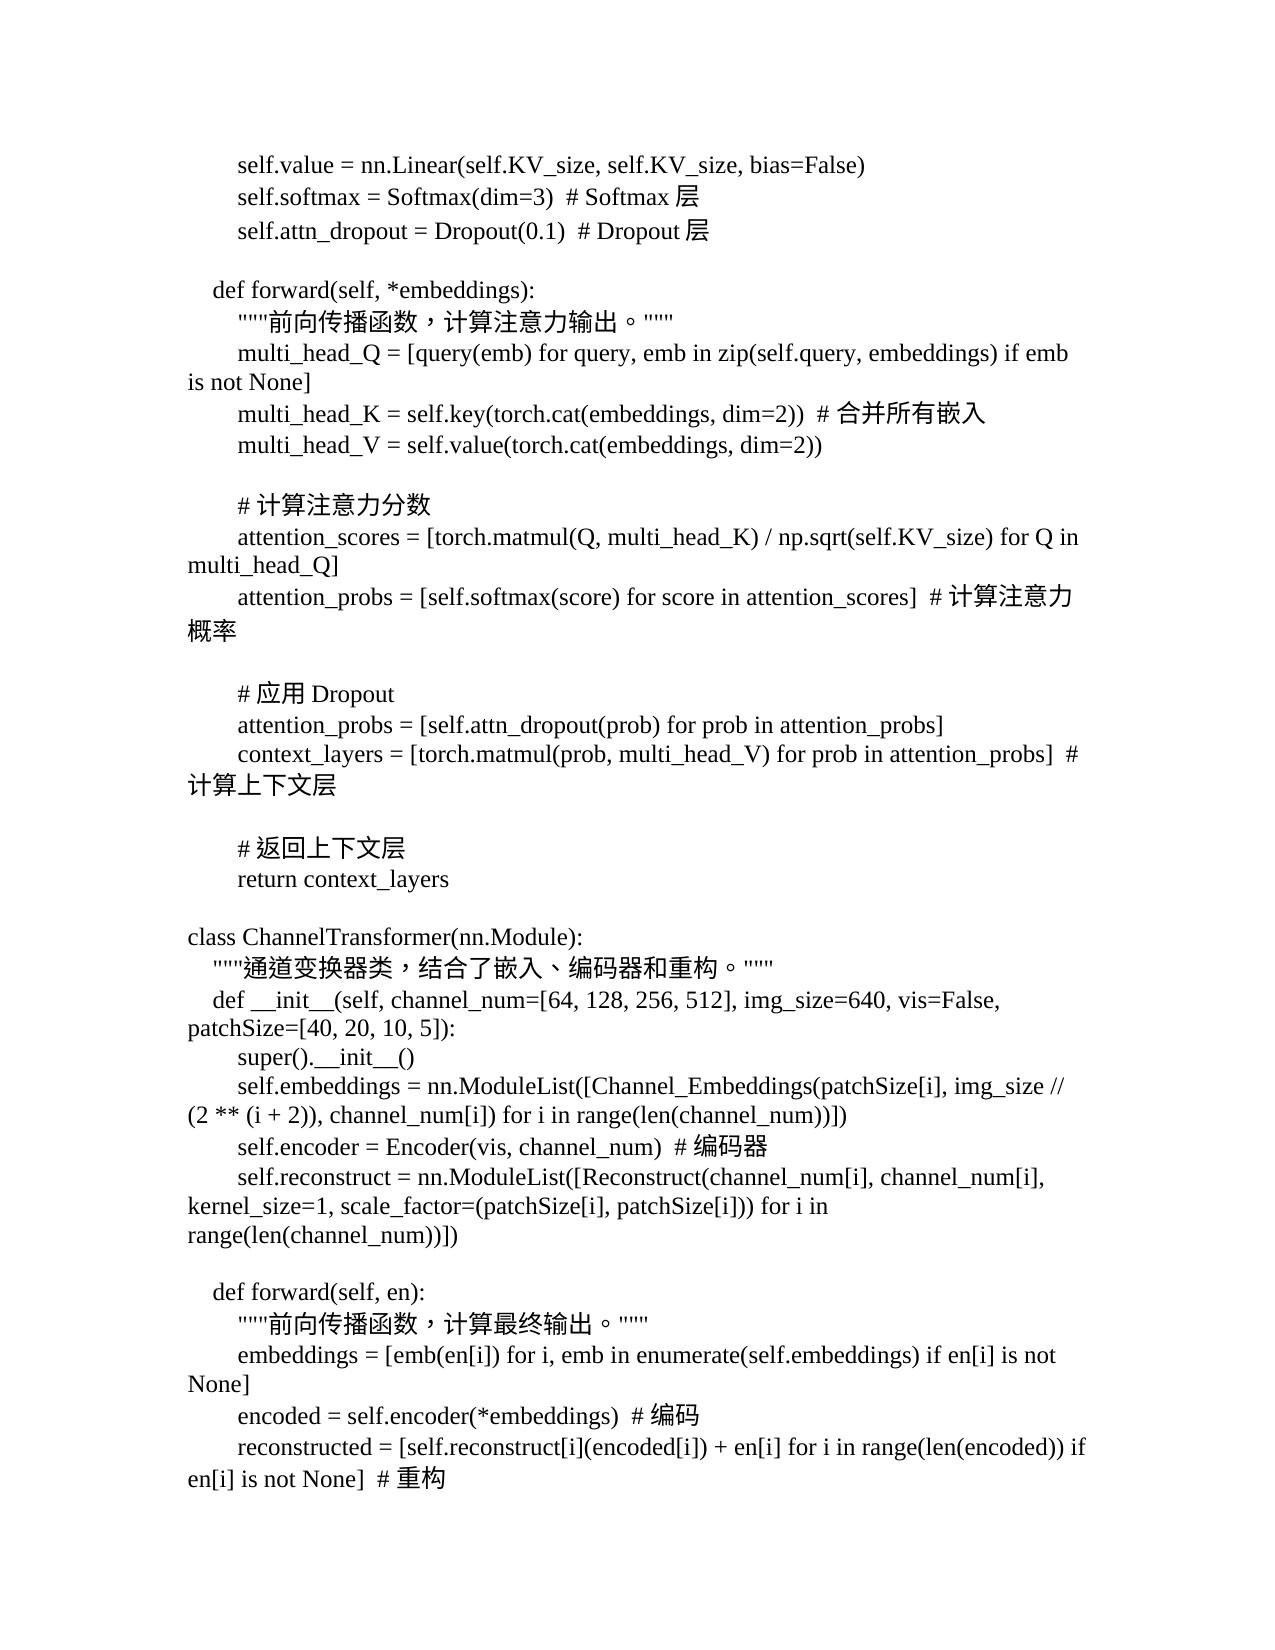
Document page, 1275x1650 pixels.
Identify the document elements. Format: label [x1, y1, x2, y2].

text [187, 150, 1087, 1495]
